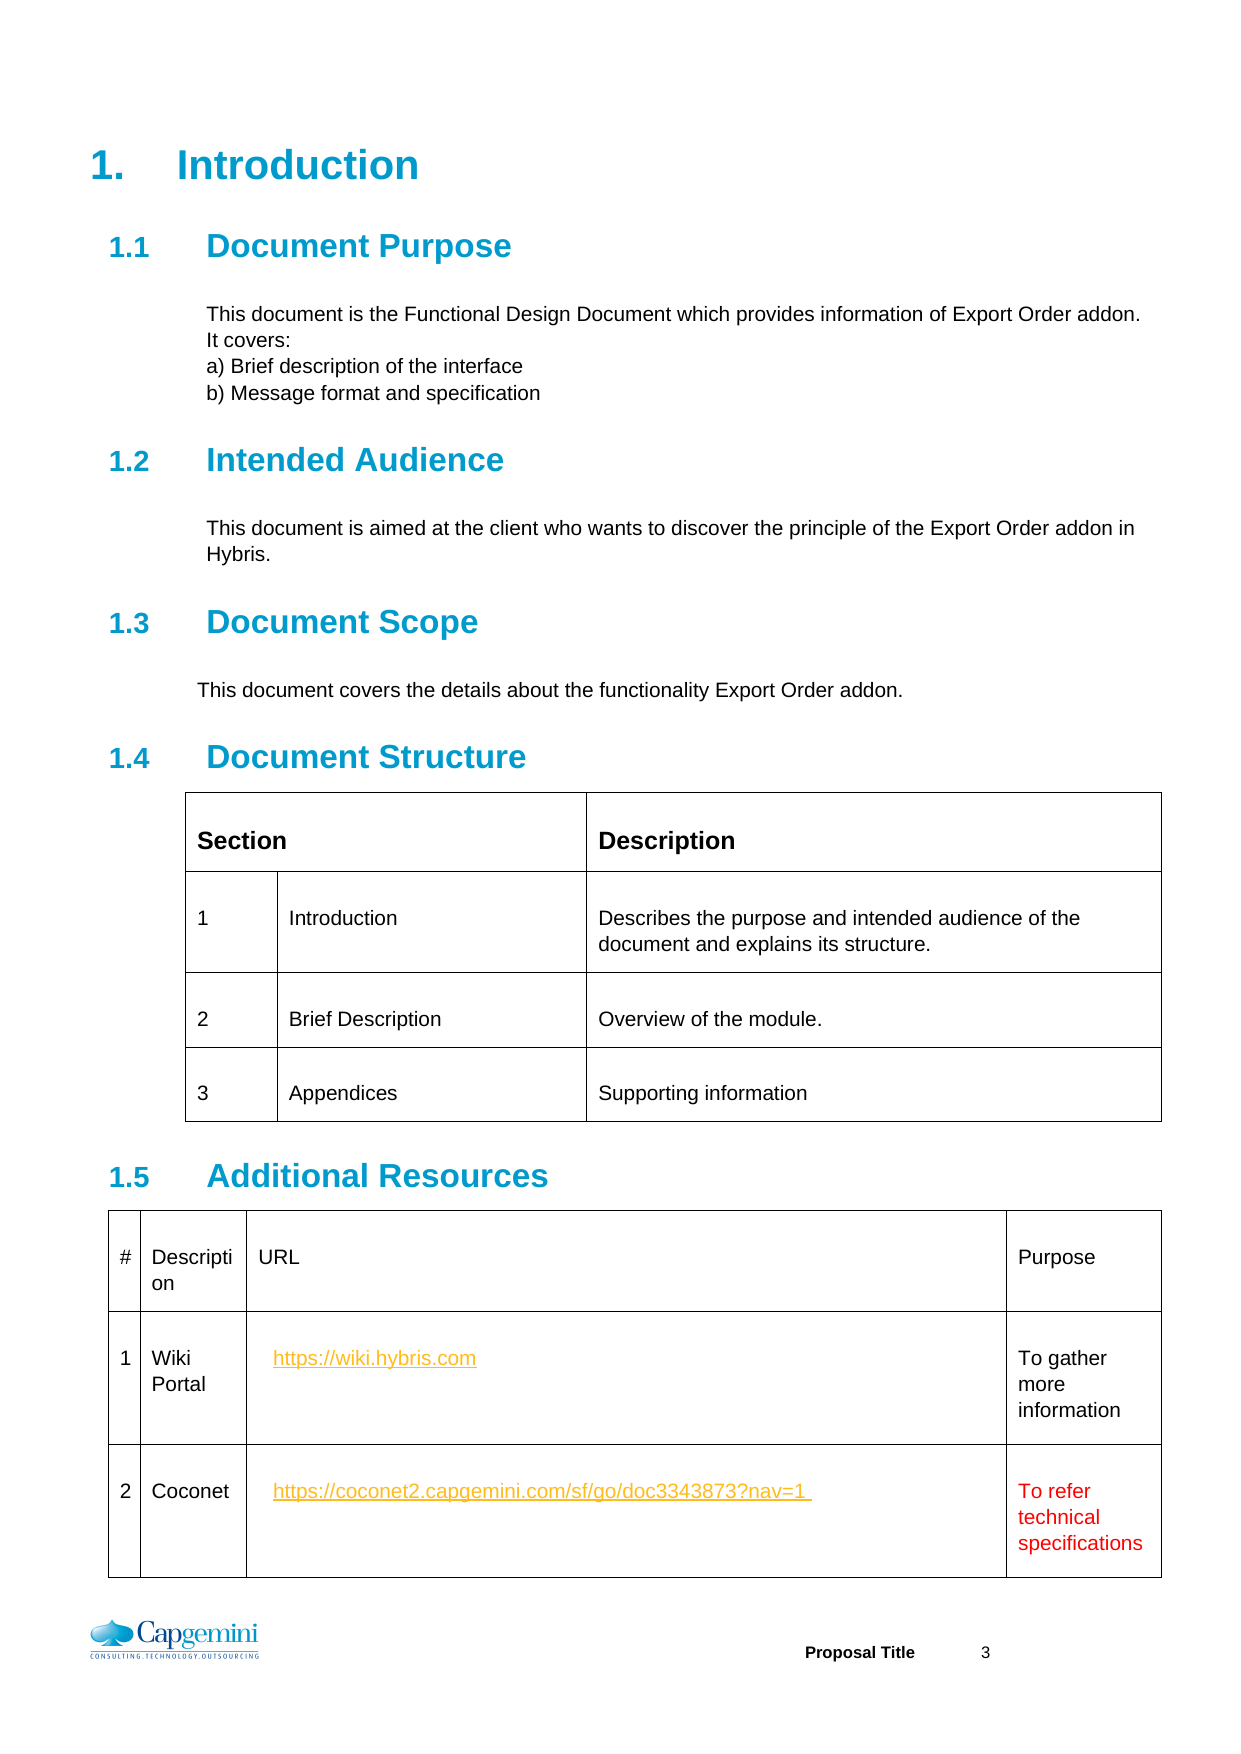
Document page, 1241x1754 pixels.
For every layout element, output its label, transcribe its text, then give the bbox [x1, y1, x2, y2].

subtitle This document is aimed at the client who wants to discover the principle of the Export Order addon in Hybris. [206, 516, 1150, 566]
table_cell To refer technical specifications [1007, 1445, 1161, 1577]
subtitle Additional Resources [109, 1156, 1150, 1194]
table_cell Introduction [278, 872, 586, 972]
subtitle Document Scope [109, 602, 1150, 640]
table_cell 1 [186, 872, 277, 972]
table_header Description [141, 1211, 246, 1311]
table_header # [109, 1211, 140, 1311]
table_header Description [587, 793, 1161, 871]
table_cell 2 [186, 973, 277, 1047]
table_header Purpose [1007, 1211, 1161, 1311]
table_cell Coconet [141, 1445, 246, 1577]
table_cell Wiki Portal [141, 1312, 246, 1444]
table_cell 3 [186, 1048, 277, 1121]
table_cell Supporting information [587, 1048, 1161, 1121]
table_header URL [247, 1211, 1006, 1311]
table_cell Appendices [278, 1048, 586, 1121]
table_cell Describes the purpose and intended audience of the document and explains its structure. [587, 872, 1161, 972]
table_cell 1 [109, 1312, 140, 1444]
table_header Section [186, 793, 586, 871]
subtitle Document Purpose [109, 226, 1150, 264]
table_cell 2 [109, 1445, 140, 1577]
table_cell To gather more information [1007, 1312, 1161, 1444]
table_cell Brief Description [278, 973, 586, 1047]
subtitle Intended Audience [109, 440, 1150, 479]
subtitle This document is the Functional Design Document which provides information of Export Order addon. It covers: a) Brief description of the interface b) Message format and specification [206, 302, 1150, 404]
table_cell https://wiki.hybris.com [247, 1312, 1006, 1444]
subtitle This document covers the details about the functionality Export Order addon. [197, 677, 1150, 701]
table_cell Overview of the module. [587, 973, 1161, 1047]
picture [90, 1619, 259, 1659]
table_cell https://coconet2.capgemini.com/sf/go/doc3343873?nav=1 [247, 1445, 1006, 1577]
subtitle Introduction [90, 140, 1150, 188]
subtitle Document Structure [109, 737, 1150, 776]
